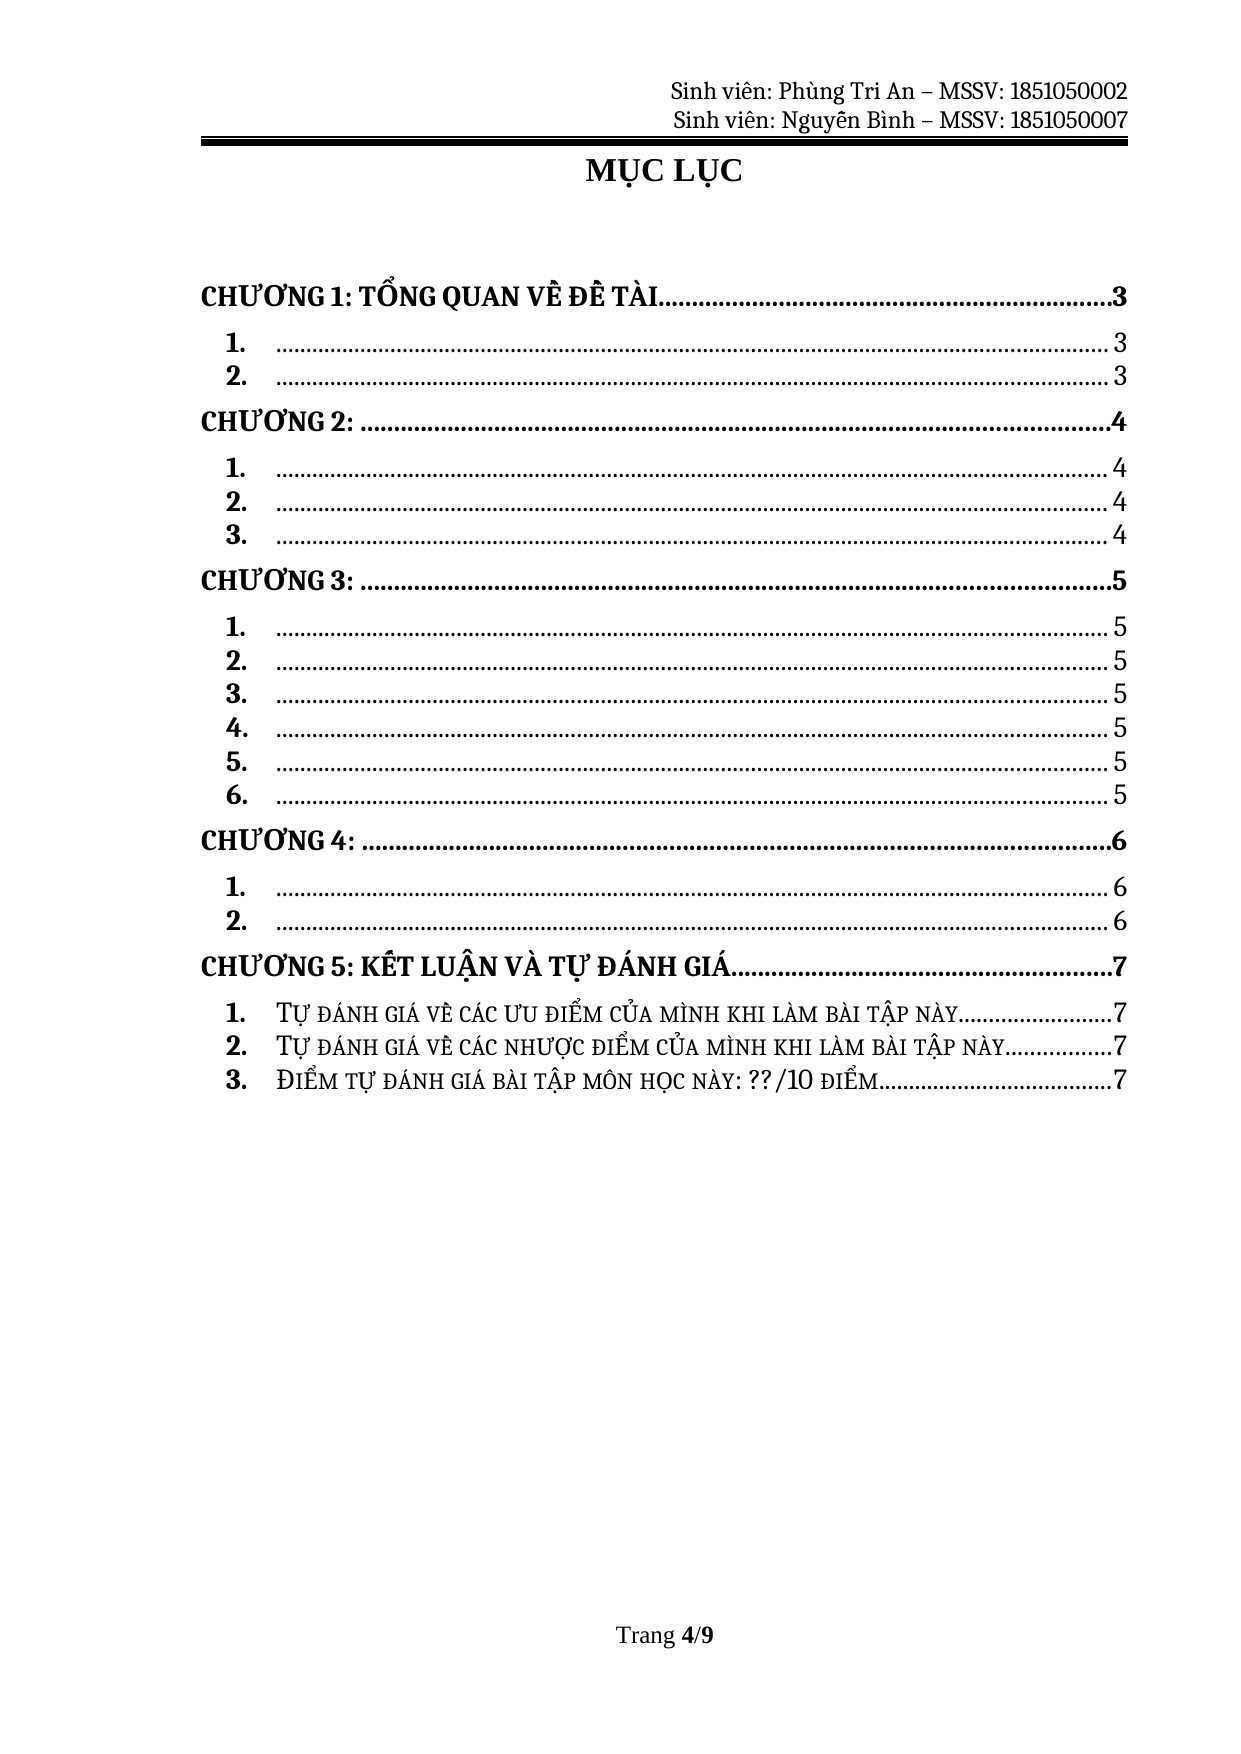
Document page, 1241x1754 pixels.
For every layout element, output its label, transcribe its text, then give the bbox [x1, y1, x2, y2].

text 5. 5 [226, 745, 1128, 778]
text 2. Tự đánh giá về các nhược điểm của mình khi làm bài tập này 7 [226, 1029, 1128, 1063]
text Chương 2: 4 [201, 405, 1128, 439]
text 1. 3 [226, 326, 1128, 359]
text 2. 4 [226, 485, 1128, 518]
text 1. 6 [226, 870, 1128, 904]
text Chương 5: Kết luận và tự đánh giá 7 [201, 950, 1128, 983]
text 2. 3 [226, 359, 1128, 393]
text MỤC LỤC [201, 150, 1128, 188]
text 1. 4 [226, 451, 1128, 485]
text 4. 5 [226, 711, 1128, 745]
text 3. 5 [226, 678, 1128, 711]
text Chương 3: 5 [201, 564, 1128, 598]
text 1. Tự đánh giá về các ưu điểm của mình khi làm bài tập này 7 [226, 996, 1128, 1029]
text Chương 1: Tổng quan về đề tài 3 [201, 280, 1128, 313]
text 1. 5 [226, 611, 1128, 644]
text 2. 5 [226, 644, 1128, 678]
text 3. 4 [226, 518, 1128, 552]
text Chương 4: 6 [201, 824, 1128, 858]
text 6. 5 [226, 778, 1128, 812]
text 3. Điểm tự đánh giá bài tập môn học này: ??/10 điểm. 7 [226, 1063, 1128, 1097]
text 2. 6 [226, 904, 1128, 937]
